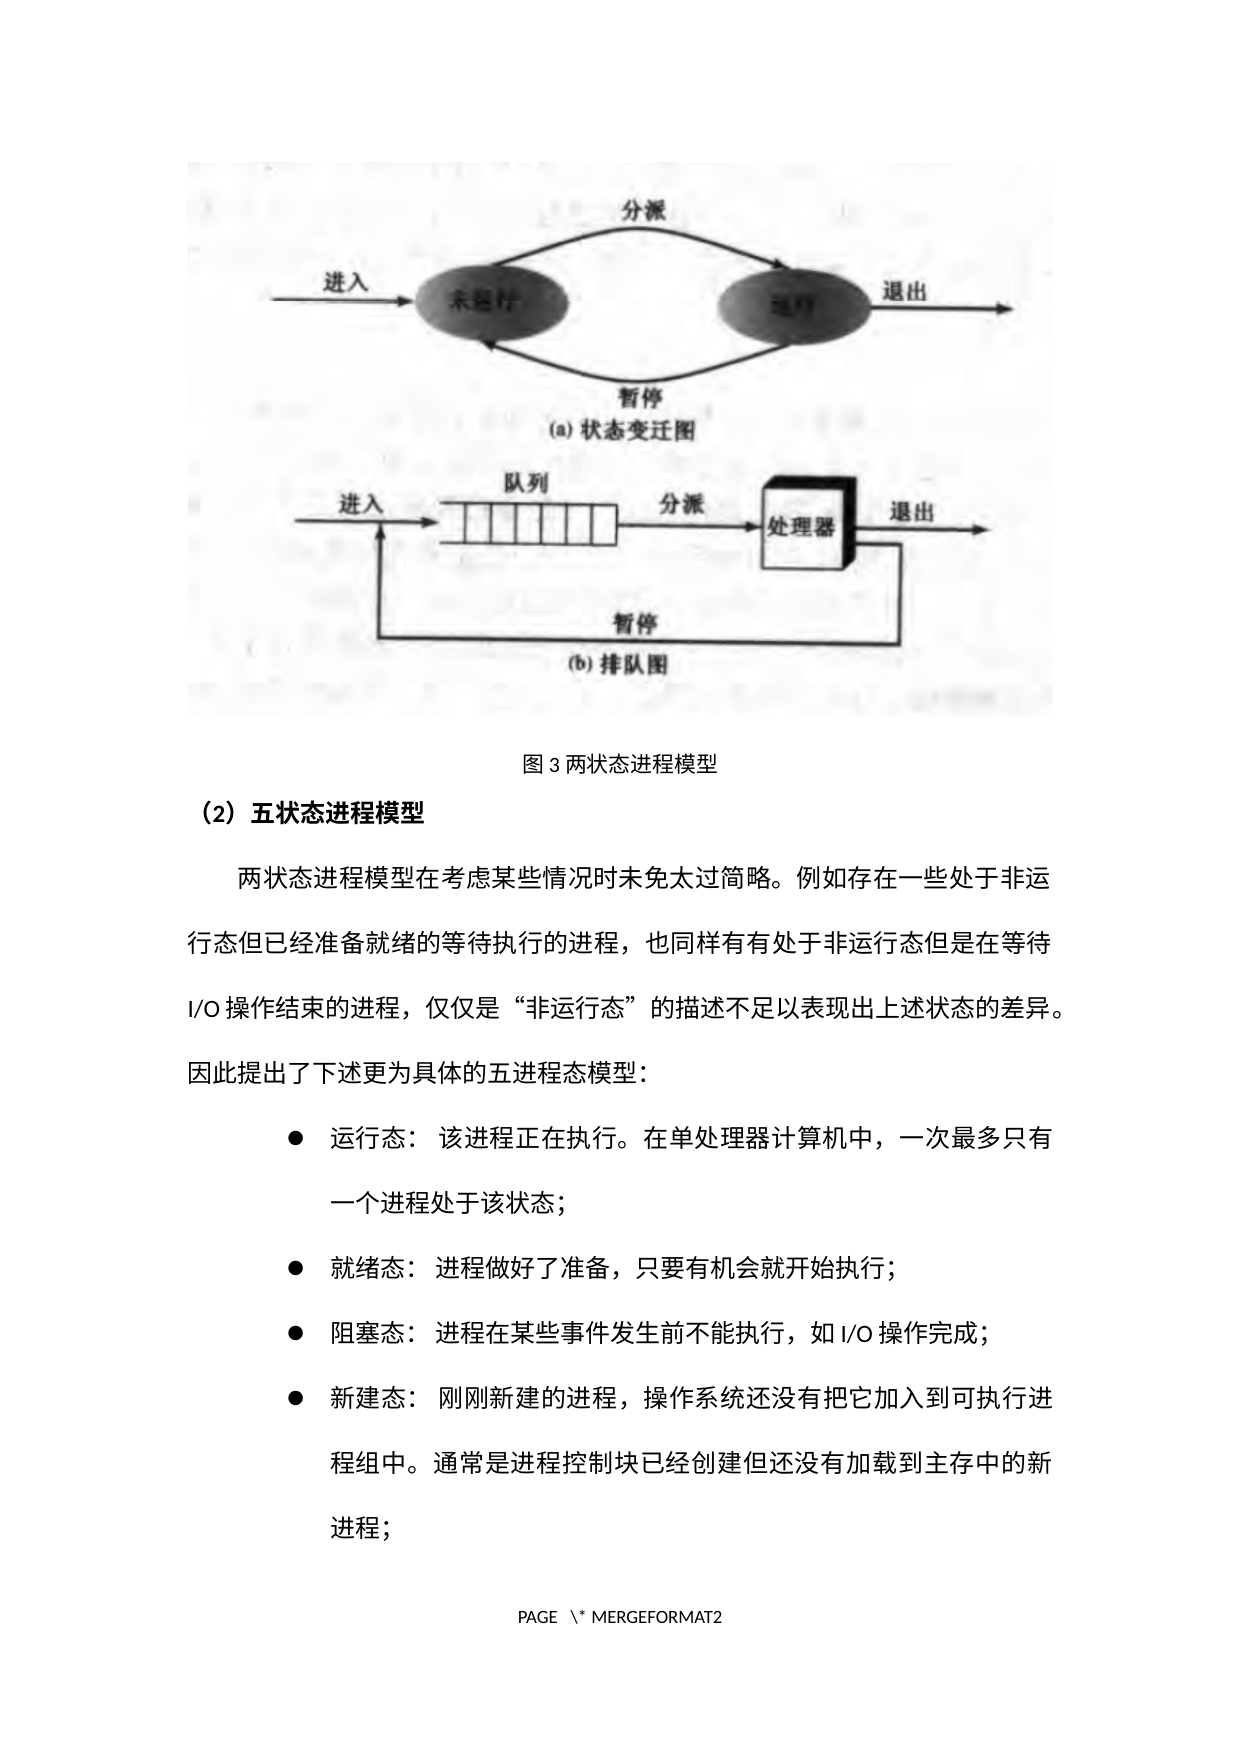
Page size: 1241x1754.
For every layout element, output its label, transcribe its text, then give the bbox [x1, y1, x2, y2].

text （2）五状态进程模型 [187, 779, 1053, 844]
list 运行态： 该进程正在执行。在单处理器计算机中，一次最多只有一个进程处于该状态； [286, 1104, 1053, 1234]
list 新建态： 刚刚新建的进程，操作系统还没有把它加入到可执行进程组中。通常是进程控制块已经创建但还没有加载到主存中的新进程； [286, 1364, 1053, 1559]
text 两状态进程模型在考虑某些情况时未免太过简略。例如存在一些处于非运行态但已经准备就绪的等待执行的进程，也同样有有处于非运行态但是在等待I/O操作结束的进程，仅仅是“非运行态”的描述不足以表现出上述状态的差异。因此提出了下述更为具体的五进程态模型： [187, 844, 1053, 1104]
list 就绪态： 进程做好了准备，只要有机会就开始执行； [286, 1234, 1053, 1299]
text 图3 两状态进程模型 [187, 747, 1053, 779]
picture [187, 162, 1053, 716]
list 阻塞态： 进程在某些事件发生前不能执行，如I/O操作完成； [286, 1299, 1053, 1364]
